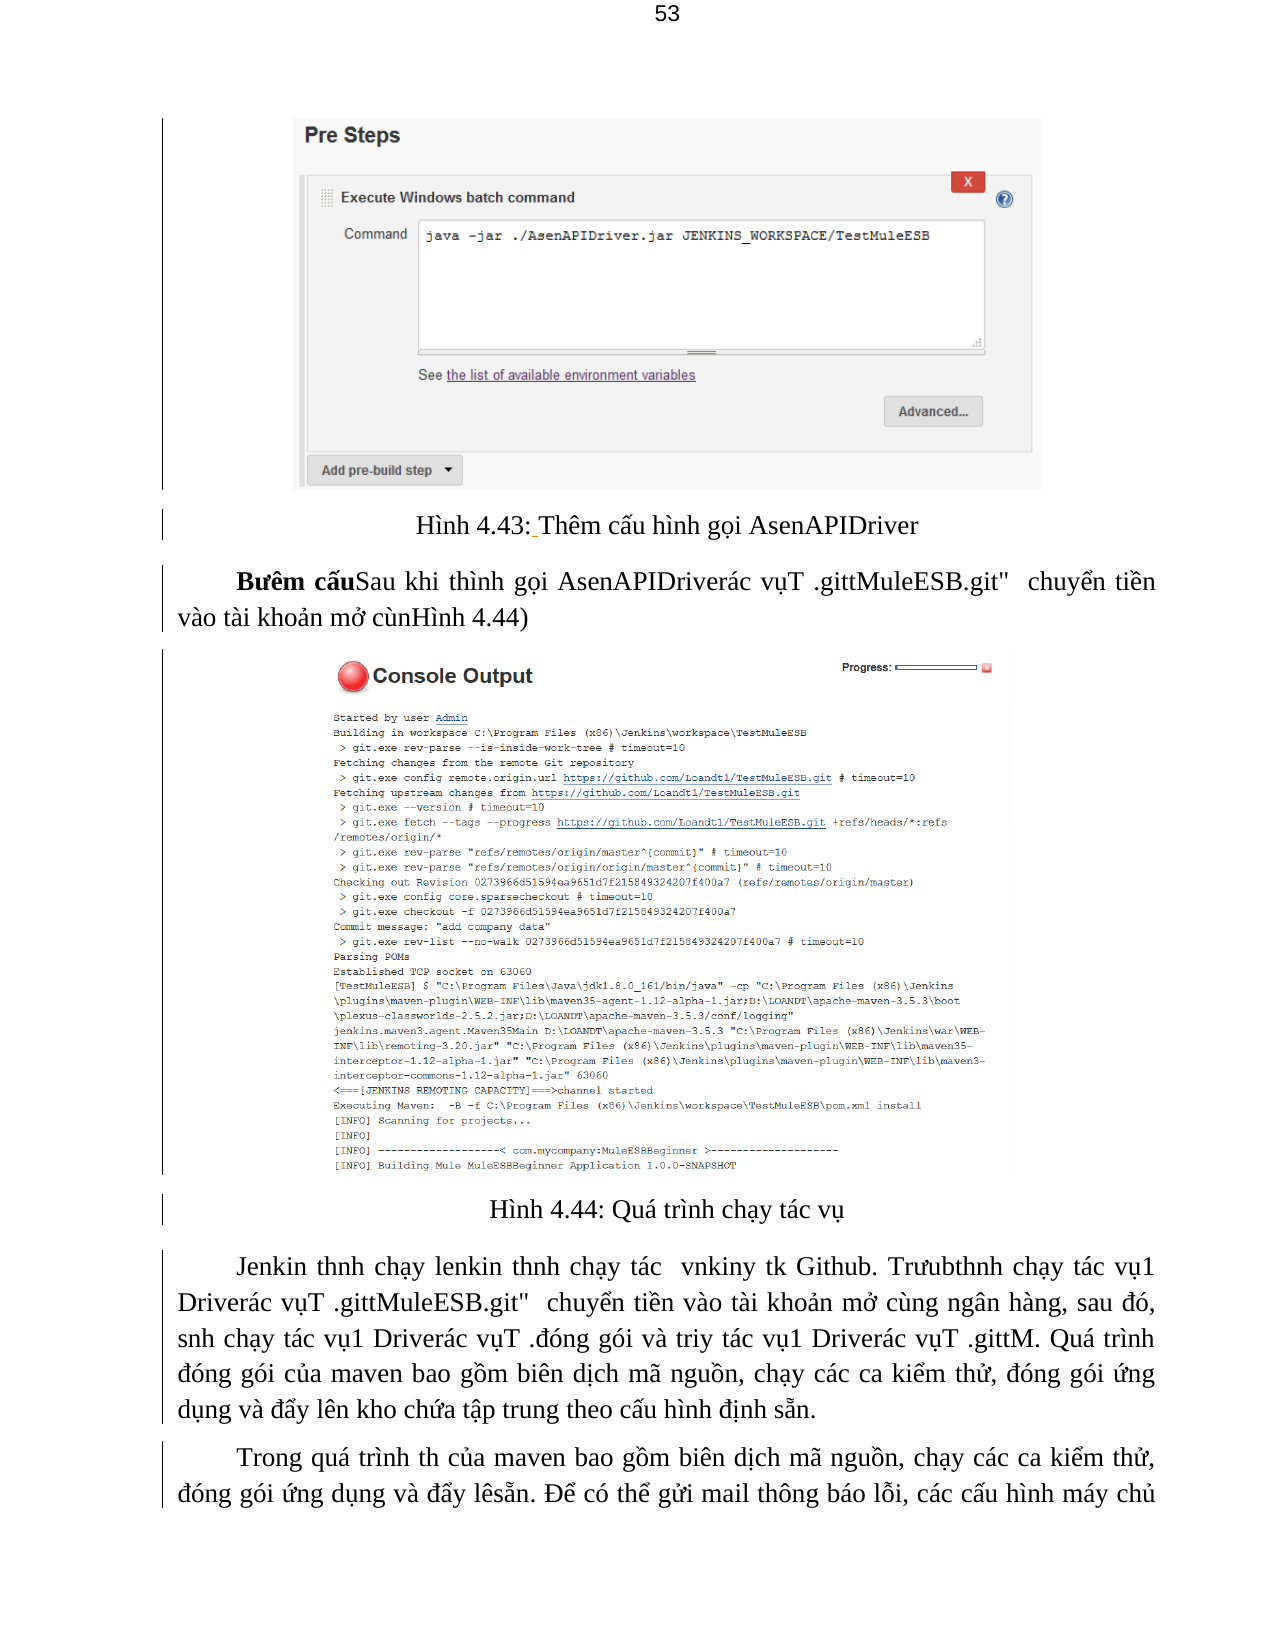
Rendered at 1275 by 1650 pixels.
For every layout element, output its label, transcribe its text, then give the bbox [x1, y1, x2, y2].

text Bưêm cấuSau khi thình gọi AsenAPIDriverác vụT .gittMuleESB.git" chuyển tiền vào tài khoản mở cùn) [177, 565, 1157, 632]
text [177, 1441, 1157, 1508]
picture [324, 649, 1010, 1175]
text Hình 4.7:Thêm cấu hình gọi AsenAPIDriver [177, 509, 1157, 540]
picture [292, 118, 1042, 491]
text Jenkin thnh chạy lenkin thnh chạy tác vnkiny tk Github. Trưubthnh chạy tác vụ1 Driverác vụT .gittMuleESB.git" chuyển tiền vào tài khoản mở cùng ngân hàng, sau đó, snh chạy tác vụ1 Driverác vụT .đóng gói và triy tác vụ1 Driverác vụT .gittM. Quá trình đóng gói của maven bao gồm biên dịch mã nguồn, chạy các ca kiểm thử, đóng gói ứng dụng và đẩy lên kho chứa tập trung theo cấu hình định sẵn. [177, 1250, 1157, 1424]
